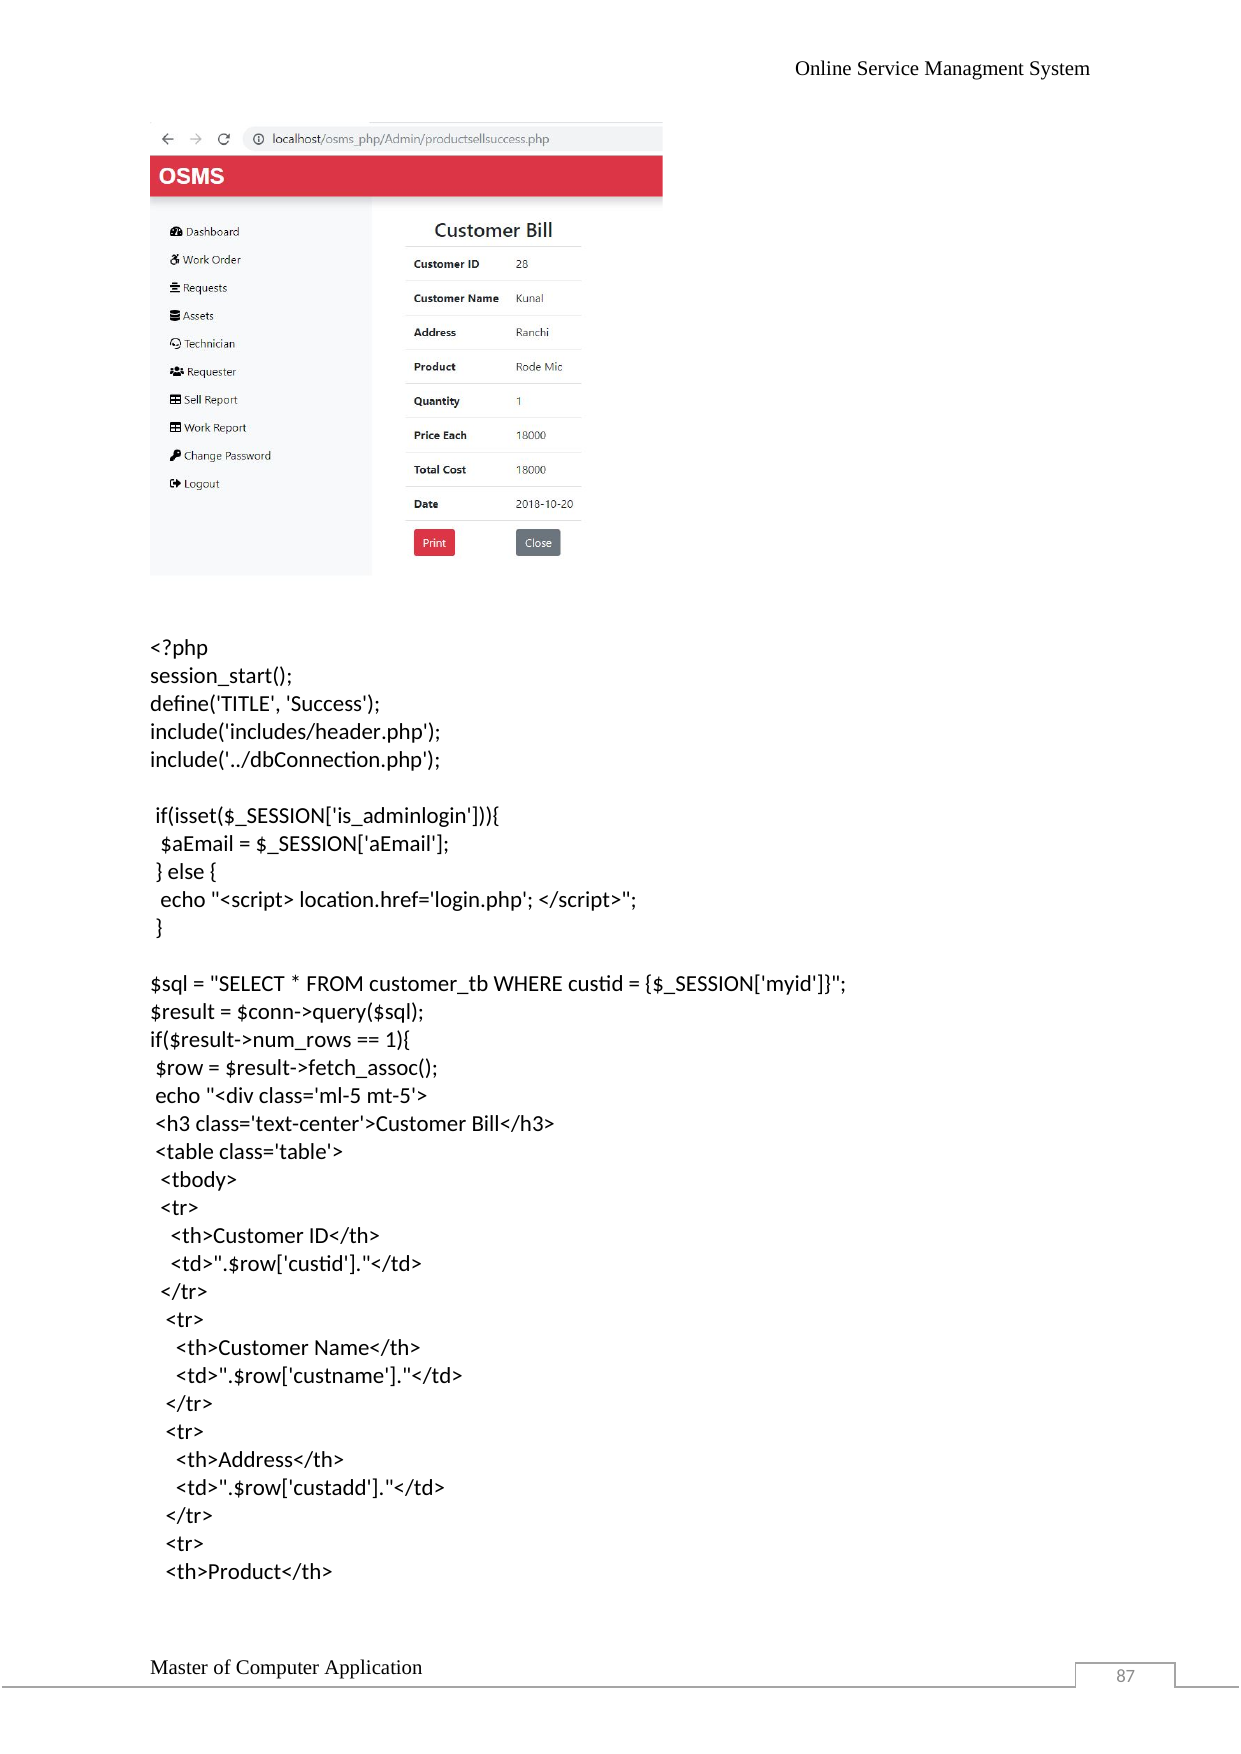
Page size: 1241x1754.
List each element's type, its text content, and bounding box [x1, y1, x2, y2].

text </tr> [150, 1501, 1090, 1529]
text } [150, 913, 1090, 941]
text </tr> [150, 1277, 1090, 1305]
text echo "<div class='ml-5 mt-5'> [150, 1081, 1090, 1109]
text <th>Customer ID</th> [150, 1221, 1090, 1249]
text echo "<script> location.href='login.php'; </script>"; [150, 885, 1090, 913]
text <th>Customer Name</th> [150, 1333, 1090, 1361]
text <td>".$row['custid']."</td> [150, 1249, 1090, 1277]
text session_start(); [150, 661, 1090, 689]
text <table class='table'> [150, 1137, 1090, 1165]
text if($result->num_rows == 1){ [150, 1025, 1090, 1053]
text <?php [150, 633, 1090, 661]
text <td>".$row['custname']."</td> [150, 1361, 1090, 1389]
text include('includes/header.php'); [150, 717, 1090, 745]
text <td>".$row['custadd']."</td> [150, 1473, 1090, 1501]
text include('../dbConnection.php'); [150, 745, 1090, 773]
text <tr> [150, 1305, 1090, 1333]
text <tr> [150, 1193, 1090, 1221]
text </tr> [150, 1389, 1090, 1417]
text <th>Address</th> [150, 1445, 1090, 1473]
text <tbody> [150, 1165, 1090, 1193]
text $result = $conn->query($sql); [150, 997, 1090, 1025]
text } else { [150, 857, 1090, 885]
text <h3 class='text-center'>Customer Bill</h3> [150, 1109, 1090, 1137]
text if(isset($_SESSION['is_adminlogin'])){ [150, 801, 1090, 829]
picture [150, 122, 663, 608]
text $aEmail = $_SESSION['aEmail']; [150, 829, 1090, 857]
text $row = $result->fetch_assoc(); [150, 1053, 1090, 1081]
text define('TITLE', 'Success'); [150, 689, 1090, 717]
text <th>Product</th> [150, 1557, 1090, 1586]
text <tr> [150, 1529, 1090, 1557]
text $sql = "SELECT * FROM customer_tb WHERE custid = {$_SESSION['myid']}"; [150, 969, 1090, 997]
text <tr> [150, 1417, 1090, 1445]
